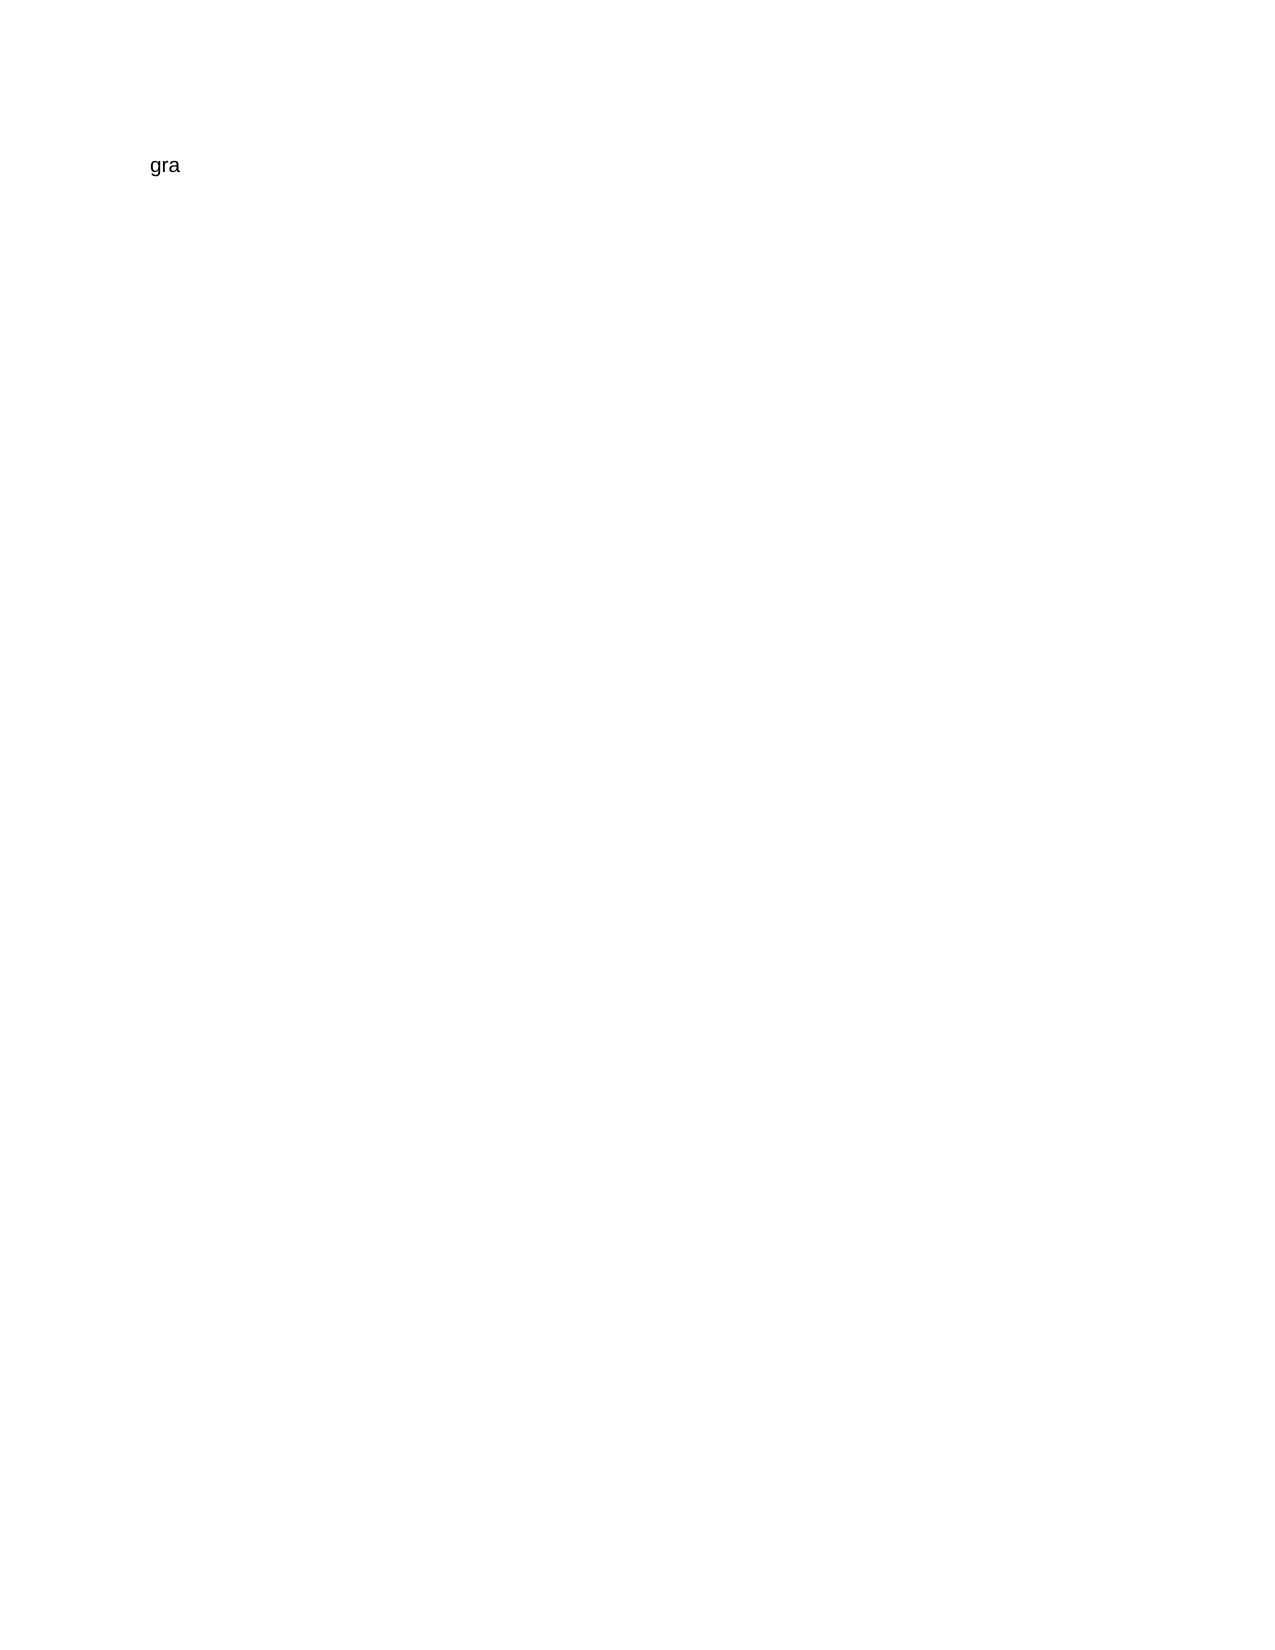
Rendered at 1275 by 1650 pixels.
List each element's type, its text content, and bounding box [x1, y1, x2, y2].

text gra [150, 150, 1125, 177]
